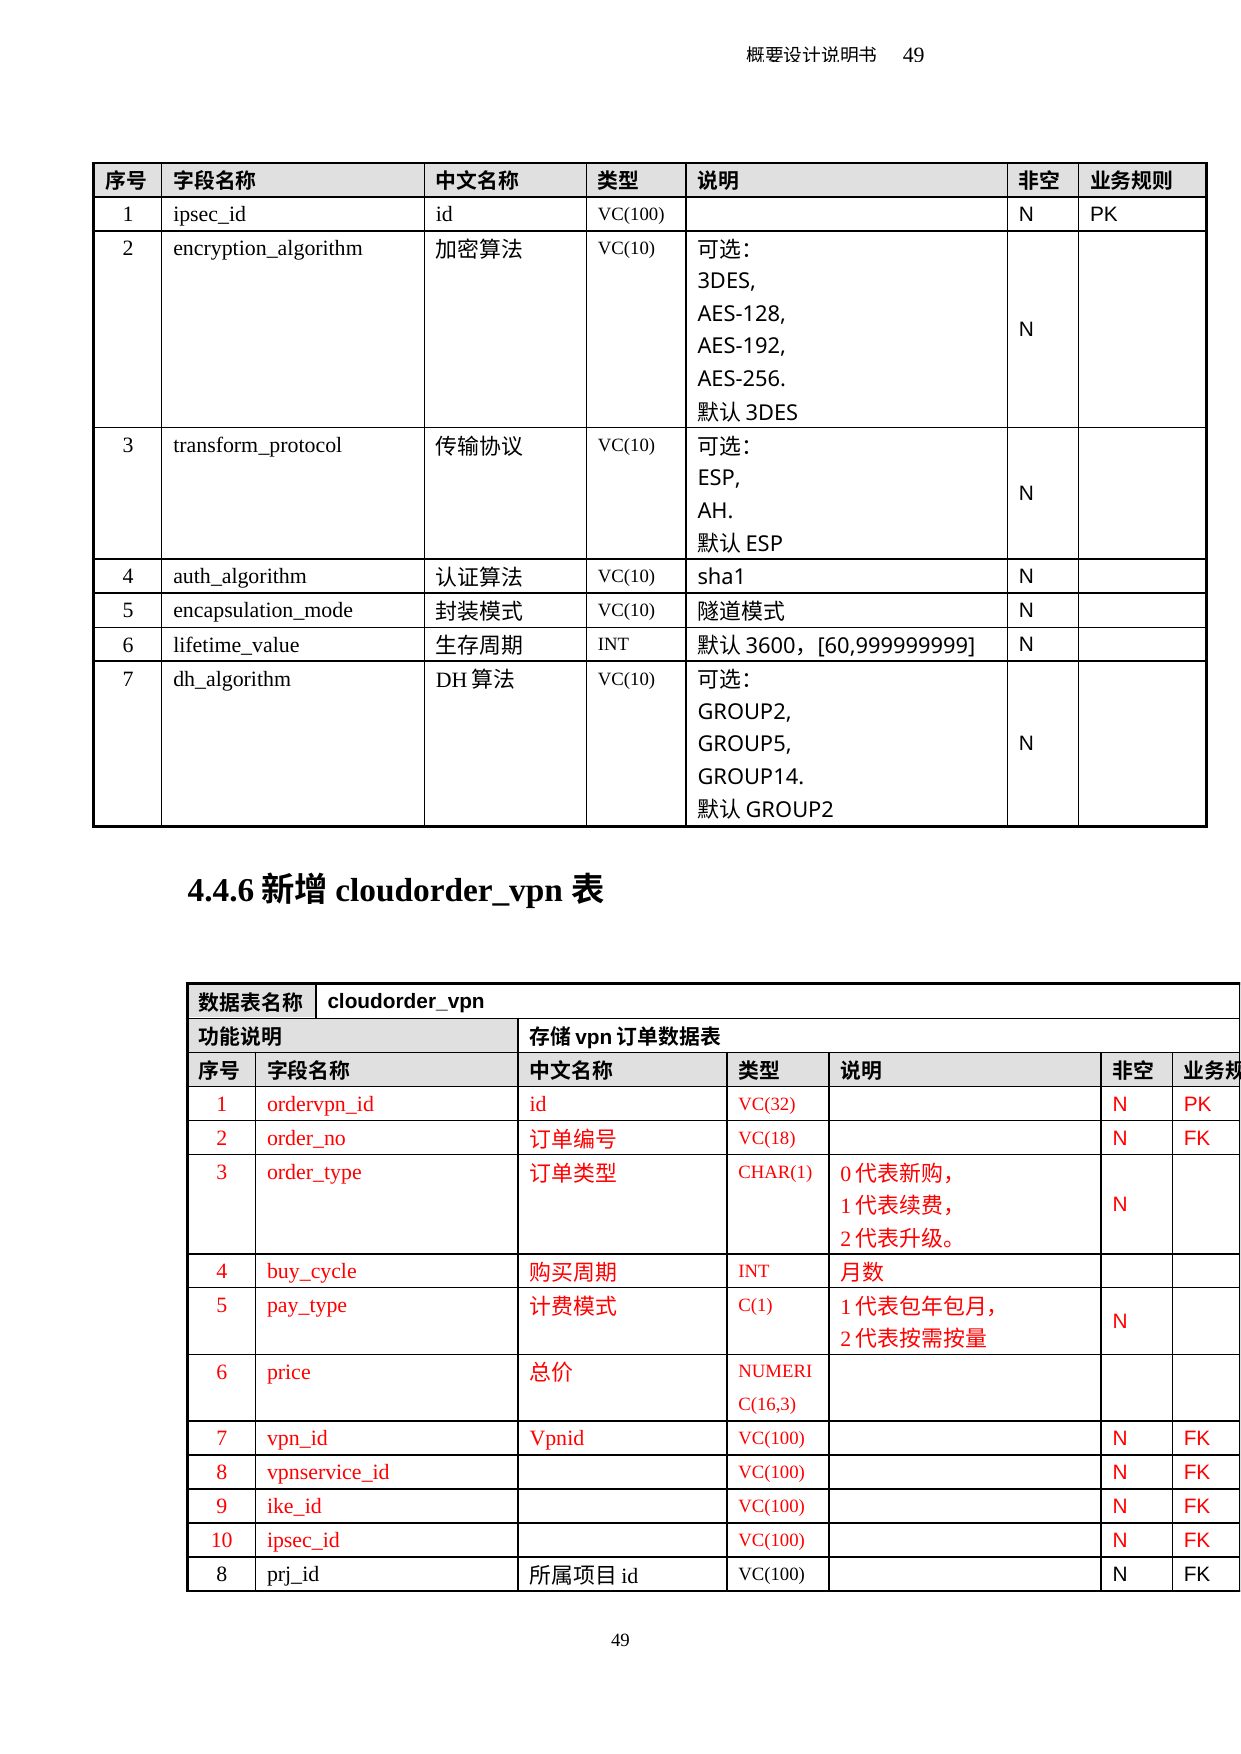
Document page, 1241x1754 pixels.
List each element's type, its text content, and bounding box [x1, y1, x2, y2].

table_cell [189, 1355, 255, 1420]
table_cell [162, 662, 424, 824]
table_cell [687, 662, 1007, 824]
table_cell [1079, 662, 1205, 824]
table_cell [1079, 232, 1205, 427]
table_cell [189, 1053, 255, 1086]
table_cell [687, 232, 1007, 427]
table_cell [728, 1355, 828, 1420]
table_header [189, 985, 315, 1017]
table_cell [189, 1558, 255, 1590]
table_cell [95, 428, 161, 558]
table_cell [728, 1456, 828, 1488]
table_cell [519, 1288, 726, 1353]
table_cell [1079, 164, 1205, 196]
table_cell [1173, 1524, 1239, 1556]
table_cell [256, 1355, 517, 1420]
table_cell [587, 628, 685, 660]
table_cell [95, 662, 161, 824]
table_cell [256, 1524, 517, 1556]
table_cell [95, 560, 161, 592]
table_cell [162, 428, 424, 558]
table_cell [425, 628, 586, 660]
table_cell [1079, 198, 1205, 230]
subtitle 4.4.6新增 cloudorder_vpn 表 [187, 855, 1053, 920]
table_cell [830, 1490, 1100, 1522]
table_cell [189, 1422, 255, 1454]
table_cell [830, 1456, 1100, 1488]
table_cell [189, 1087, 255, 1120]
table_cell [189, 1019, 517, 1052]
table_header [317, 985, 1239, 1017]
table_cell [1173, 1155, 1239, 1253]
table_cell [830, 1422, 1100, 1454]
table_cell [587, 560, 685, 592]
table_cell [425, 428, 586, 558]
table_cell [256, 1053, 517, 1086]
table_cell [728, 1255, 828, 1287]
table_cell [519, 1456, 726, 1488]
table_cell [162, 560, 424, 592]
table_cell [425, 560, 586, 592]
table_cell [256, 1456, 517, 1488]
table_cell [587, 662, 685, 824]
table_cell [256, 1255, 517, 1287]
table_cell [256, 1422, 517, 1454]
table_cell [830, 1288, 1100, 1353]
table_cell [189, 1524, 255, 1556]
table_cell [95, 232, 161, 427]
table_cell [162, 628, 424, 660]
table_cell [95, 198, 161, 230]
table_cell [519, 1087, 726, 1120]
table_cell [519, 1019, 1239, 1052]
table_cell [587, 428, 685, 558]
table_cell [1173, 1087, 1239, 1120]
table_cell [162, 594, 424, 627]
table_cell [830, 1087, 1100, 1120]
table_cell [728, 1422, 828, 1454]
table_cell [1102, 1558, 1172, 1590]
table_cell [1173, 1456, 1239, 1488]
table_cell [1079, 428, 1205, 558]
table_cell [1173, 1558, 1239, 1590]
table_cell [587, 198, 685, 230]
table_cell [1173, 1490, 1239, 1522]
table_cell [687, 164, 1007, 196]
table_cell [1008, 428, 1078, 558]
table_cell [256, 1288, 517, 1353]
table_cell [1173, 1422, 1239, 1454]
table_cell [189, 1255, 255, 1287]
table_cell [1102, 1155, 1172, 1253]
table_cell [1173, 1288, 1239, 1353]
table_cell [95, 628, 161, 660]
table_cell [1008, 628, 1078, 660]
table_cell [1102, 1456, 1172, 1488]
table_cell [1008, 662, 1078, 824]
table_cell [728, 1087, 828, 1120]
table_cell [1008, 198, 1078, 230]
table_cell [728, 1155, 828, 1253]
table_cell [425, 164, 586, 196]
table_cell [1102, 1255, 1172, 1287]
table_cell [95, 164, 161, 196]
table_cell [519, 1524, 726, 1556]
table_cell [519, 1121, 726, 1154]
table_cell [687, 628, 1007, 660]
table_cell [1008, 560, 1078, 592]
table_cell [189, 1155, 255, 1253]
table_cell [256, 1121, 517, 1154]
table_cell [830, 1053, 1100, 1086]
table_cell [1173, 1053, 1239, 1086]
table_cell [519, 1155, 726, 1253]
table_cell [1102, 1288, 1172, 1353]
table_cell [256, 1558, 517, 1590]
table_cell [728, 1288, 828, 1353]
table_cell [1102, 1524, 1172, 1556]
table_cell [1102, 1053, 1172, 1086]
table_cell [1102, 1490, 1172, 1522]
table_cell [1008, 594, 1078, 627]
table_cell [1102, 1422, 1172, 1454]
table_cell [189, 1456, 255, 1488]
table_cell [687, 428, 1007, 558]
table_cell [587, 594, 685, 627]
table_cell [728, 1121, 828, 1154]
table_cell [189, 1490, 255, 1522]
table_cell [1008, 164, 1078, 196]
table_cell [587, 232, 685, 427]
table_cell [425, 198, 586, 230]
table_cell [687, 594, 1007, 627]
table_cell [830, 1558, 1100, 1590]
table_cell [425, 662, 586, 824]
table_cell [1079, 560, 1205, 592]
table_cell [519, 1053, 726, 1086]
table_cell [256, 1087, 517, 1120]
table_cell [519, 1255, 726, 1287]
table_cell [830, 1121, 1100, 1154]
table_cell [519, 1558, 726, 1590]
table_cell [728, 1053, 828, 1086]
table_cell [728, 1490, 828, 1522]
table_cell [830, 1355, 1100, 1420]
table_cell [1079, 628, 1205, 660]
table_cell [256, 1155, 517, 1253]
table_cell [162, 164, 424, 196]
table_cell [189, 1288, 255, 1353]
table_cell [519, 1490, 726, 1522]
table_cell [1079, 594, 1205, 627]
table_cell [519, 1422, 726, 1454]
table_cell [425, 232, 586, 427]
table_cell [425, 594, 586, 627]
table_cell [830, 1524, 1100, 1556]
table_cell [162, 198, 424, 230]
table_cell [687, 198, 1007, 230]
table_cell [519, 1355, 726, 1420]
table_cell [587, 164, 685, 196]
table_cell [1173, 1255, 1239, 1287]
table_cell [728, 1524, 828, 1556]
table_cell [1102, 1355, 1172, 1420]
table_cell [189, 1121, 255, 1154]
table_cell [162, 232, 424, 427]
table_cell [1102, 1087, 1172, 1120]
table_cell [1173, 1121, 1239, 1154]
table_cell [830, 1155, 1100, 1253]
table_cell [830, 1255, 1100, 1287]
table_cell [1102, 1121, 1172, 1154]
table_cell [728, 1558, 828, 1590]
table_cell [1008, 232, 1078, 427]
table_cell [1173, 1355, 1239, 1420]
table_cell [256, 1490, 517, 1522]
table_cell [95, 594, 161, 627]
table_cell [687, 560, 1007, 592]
